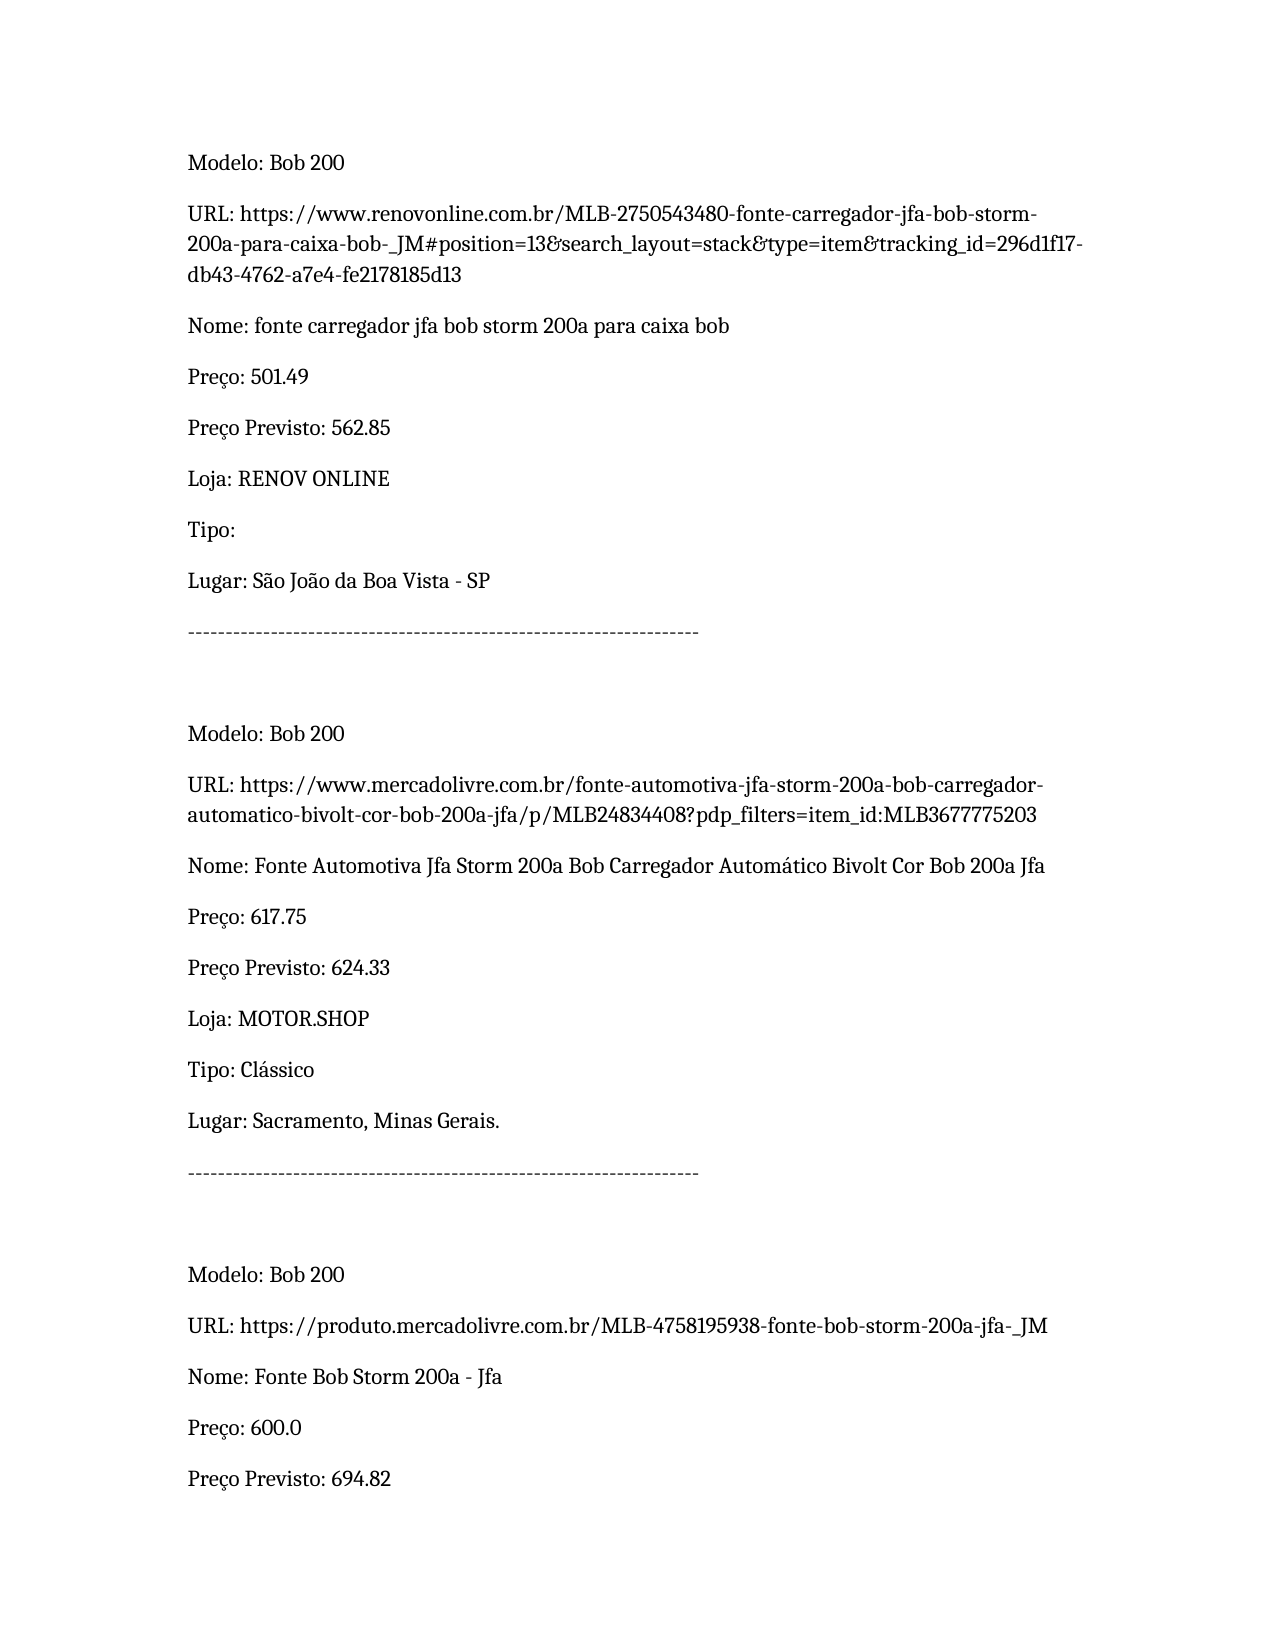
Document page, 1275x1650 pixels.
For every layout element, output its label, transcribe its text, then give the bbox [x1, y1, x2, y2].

text -------------------------------------------------------------------- [187, 619, 1087, 645]
text Tipo: Clássico [187, 1057, 1087, 1084]
text Loja: RENOV ONLINE [187, 466, 1087, 492]
text Modelo: Bob 200 [187, 150, 1087, 176]
text Tipo: [187, 517, 1087, 543]
text URL: https://www.renovonline.com.br/MLB-2750543480-fonte-carregador-jfa-bob-storm-200a-para-caixa-bob-_JM#position=13&search_layout=stack&type=item&tracking_id=296d1f17-db43-4762-a7e4-fe2178185d13 [187, 201, 1087, 288]
text Preço: 600.0 [187, 1414, 1087, 1441]
text -------------------------------------------------------------------- [187, 1159, 1087, 1186]
text Modelo: Bob 200 [187, 721, 1087, 747]
text Nome: Fonte Automotiva Jfa Storm 200a Bob Carregador Automático Bivolt Cor Bob 200a Jfa [187, 853, 1087, 879]
text Preço Previsto: 624.33 [187, 955, 1087, 982]
text URL: https://www.mercadolivre.com.br/fonte-automotiva-jfa-storm-200a-bob-carregador-automatico-bivolt-cor-bob-200a-jfa/p/MLB24834408?pdp_filters=item_id:MLB3677775203 [187, 772, 1087, 828]
text URL: https://produto.mercadolivre.com.br/MLB-4758195938-fonte-bob-storm-200a-jfa-_JM [187, 1312, 1087, 1339]
text Modelo: Bob 200 [187, 1261, 1087, 1288]
text Loja: MOTOR.SHOP [187, 1006, 1087, 1033]
text Lugar: São João da Boa Vista - SP [187, 568, 1087, 594]
text Nome: Fonte Bob Storm 200a - Jfa [187, 1363, 1087, 1390]
text Preço: 617.75 [187, 904, 1087, 931]
text Nome: fonte carregador jfa bob storm 200a para caixa bob [187, 312, 1087, 339]
text Preço: 501.49 [187, 363, 1087, 390]
text Lugar: Sacramento, Minas Gerais. [187, 1108, 1087, 1135]
text Preço Previsto: 694.82 [187, 1466, 1087, 1492]
text Preço Previsto: 562.85 [187, 414, 1087, 441]
